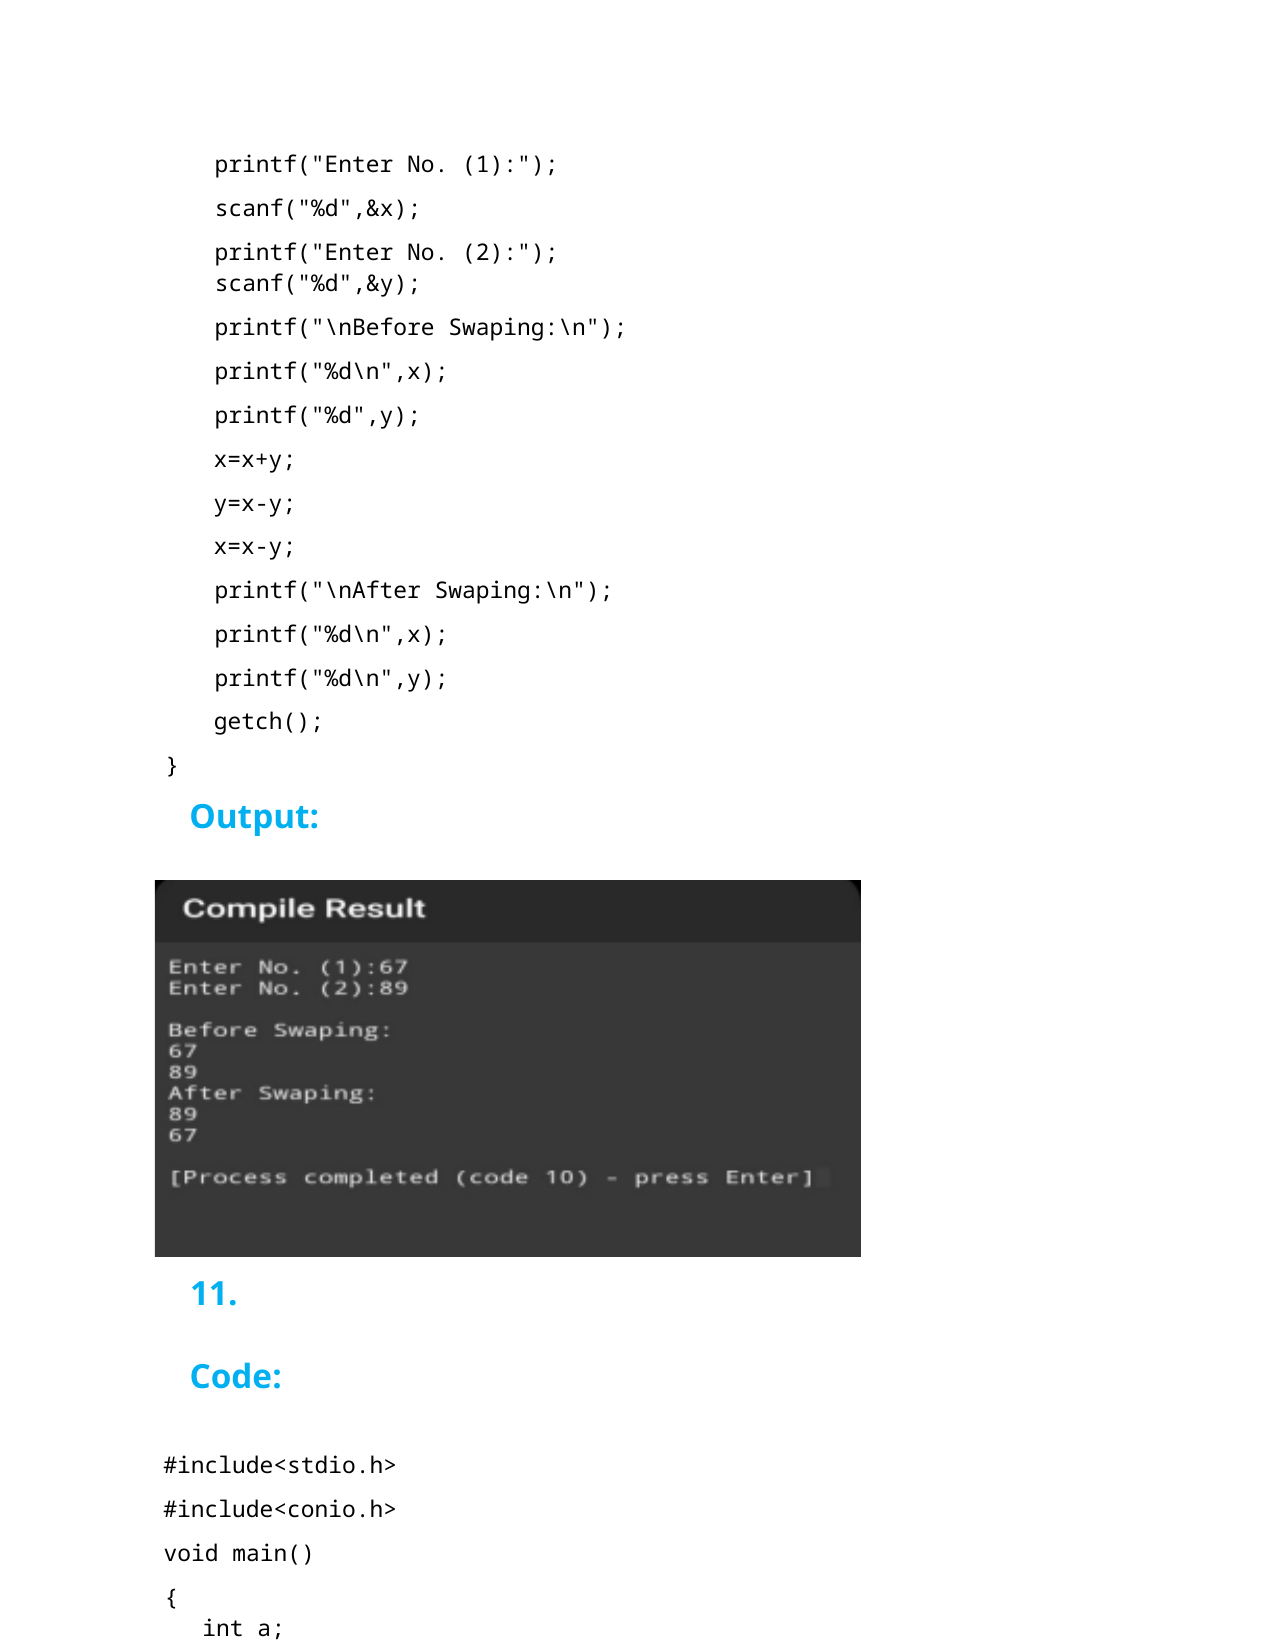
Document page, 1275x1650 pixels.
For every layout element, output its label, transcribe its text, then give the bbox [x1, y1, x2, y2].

text Code: [189, 1353, 1159, 1398]
text int a; [202, 1612, 1159, 1643]
text 11. [190, 1269, 1159, 1315]
text printf("\nBefore Swaping:\n"); [214, 311, 1159, 343]
text y=x-y; [213, 487, 1159, 518]
text x=x+y; [213, 442, 1159, 474]
text printf("%d\n",x); [214, 618, 1159, 649]
text void main() [163, 1537, 1159, 1568]
picture [154, 880, 861, 1257]
text printf("\nAfter Swaping:\n"); [214, 574, 1159, 605]
text scanf("%d",&x); [214, 192, 1159, 223]
text printf("%d",y); [214, 399, 1159, 430]
text printf("Enter No. (2):"); [214, 236, 1159, 267]
text #include<conio.h> [163, 1493, 1159, 1524]
text Output: [189, 793, 1159, 838]
text printf("%d\n",y); [214, 662, 1159, 693]
text printf("%d\n",x); [214, 355, 1159, 386]
text { [164, 1581, 1159, 1612]
text #include<stdio.h> [163, 1449, 1159, 1480]
text x=x-y; [213, 530, 1159, 561]
text printf("Enter No. (1):"); [214, 148, 1159, 180]
text } [165, 749, 1159, 781]
text scanf("%d",&y); [214, 267, 1159, 298]
text getch(); [214, 705, 1159, 737]
